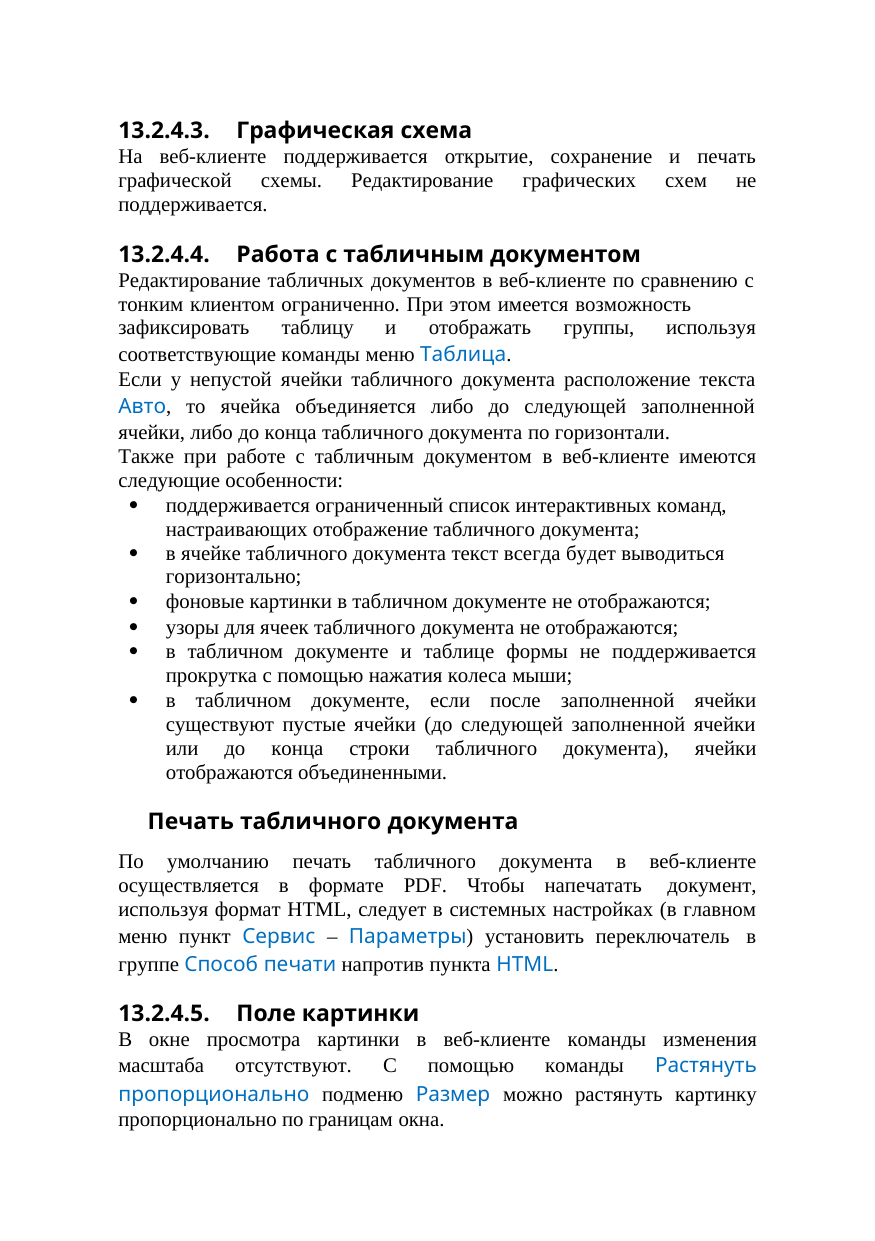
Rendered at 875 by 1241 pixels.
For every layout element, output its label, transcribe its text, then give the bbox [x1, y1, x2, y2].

subtitle Печать табличного документа [147, 805, 801, 836]
subtitle Поле картинки [118, 999, 801, 1026]
text В окне просмотра картинки в веб-клиенте команды изменения масштаба отсутствуют. С помощью команды Растянуть пропорционально подменю Размер можно растянуть картинку пропорционально по границам окна. [118, 1026, 757, 1131]
list поддерживается ограниченный список интерактивных команд, настраивающих отображение табличного документа; [130, 492, 757, 541]
text Если у непустой ячейки табличного документа расположение текста Авто, то ячейка объединяется либо до следующей заполненной ячейки, либо до конца табличного документа по горизонтали. [118, 367, 756, 444]
list узоры для ячеек табличного документа не отображаются; [130, 614, 801, 639]
list в табличном документе, если после заполненной ячейки существуют пустые ячейки (до следующей заполненной ячейки или до конца строки табличного документа), ячейки отображаются объединенными. [130, 688, 756, 784]
list в табличном документе и таблице формы не поддерживается прокрутка с помощью нажатия колеса мыши; [130, 639, 756, 687]
list в ячейке табличного документа текст всегда будет выводиться горизонтально; [130, 541, 756, 588]
list фоновые картинки в табличном документе не отображаются; [130, 588, 801, 614]
text Также при работе с табличным документом в веб-клиенте имеются следующие особенности: [118, 444, 756, 492]
list Работа с табличным документом Редактирование табличных документов в веб-клиенте по сравнению с тонким клиентом ограниченно. При этом имеется возможность зафиксировать таблицу и отображать группы, используя соответствующие команды меню Таблица. [118, 238, 756, 367]
text На веб-клиенте поддерживается открытие, сохранение и печать графической схемы. Редактирование графических схем не поддерживается. [118, 144, 756, 216]
subtitle Графическая схема [118, 117, 801, 144]
text По умолчанию печать табличного документа в веб-клиенте осуществляется в формате PDF. Чтобы напечатать документ, используя формат HTML, следует в системных настройках (в главном меню пункт Сервис – Параметры) установить переключатель в группе Способ печати напротив пункта HTML. [118, 848, 756, 978]
